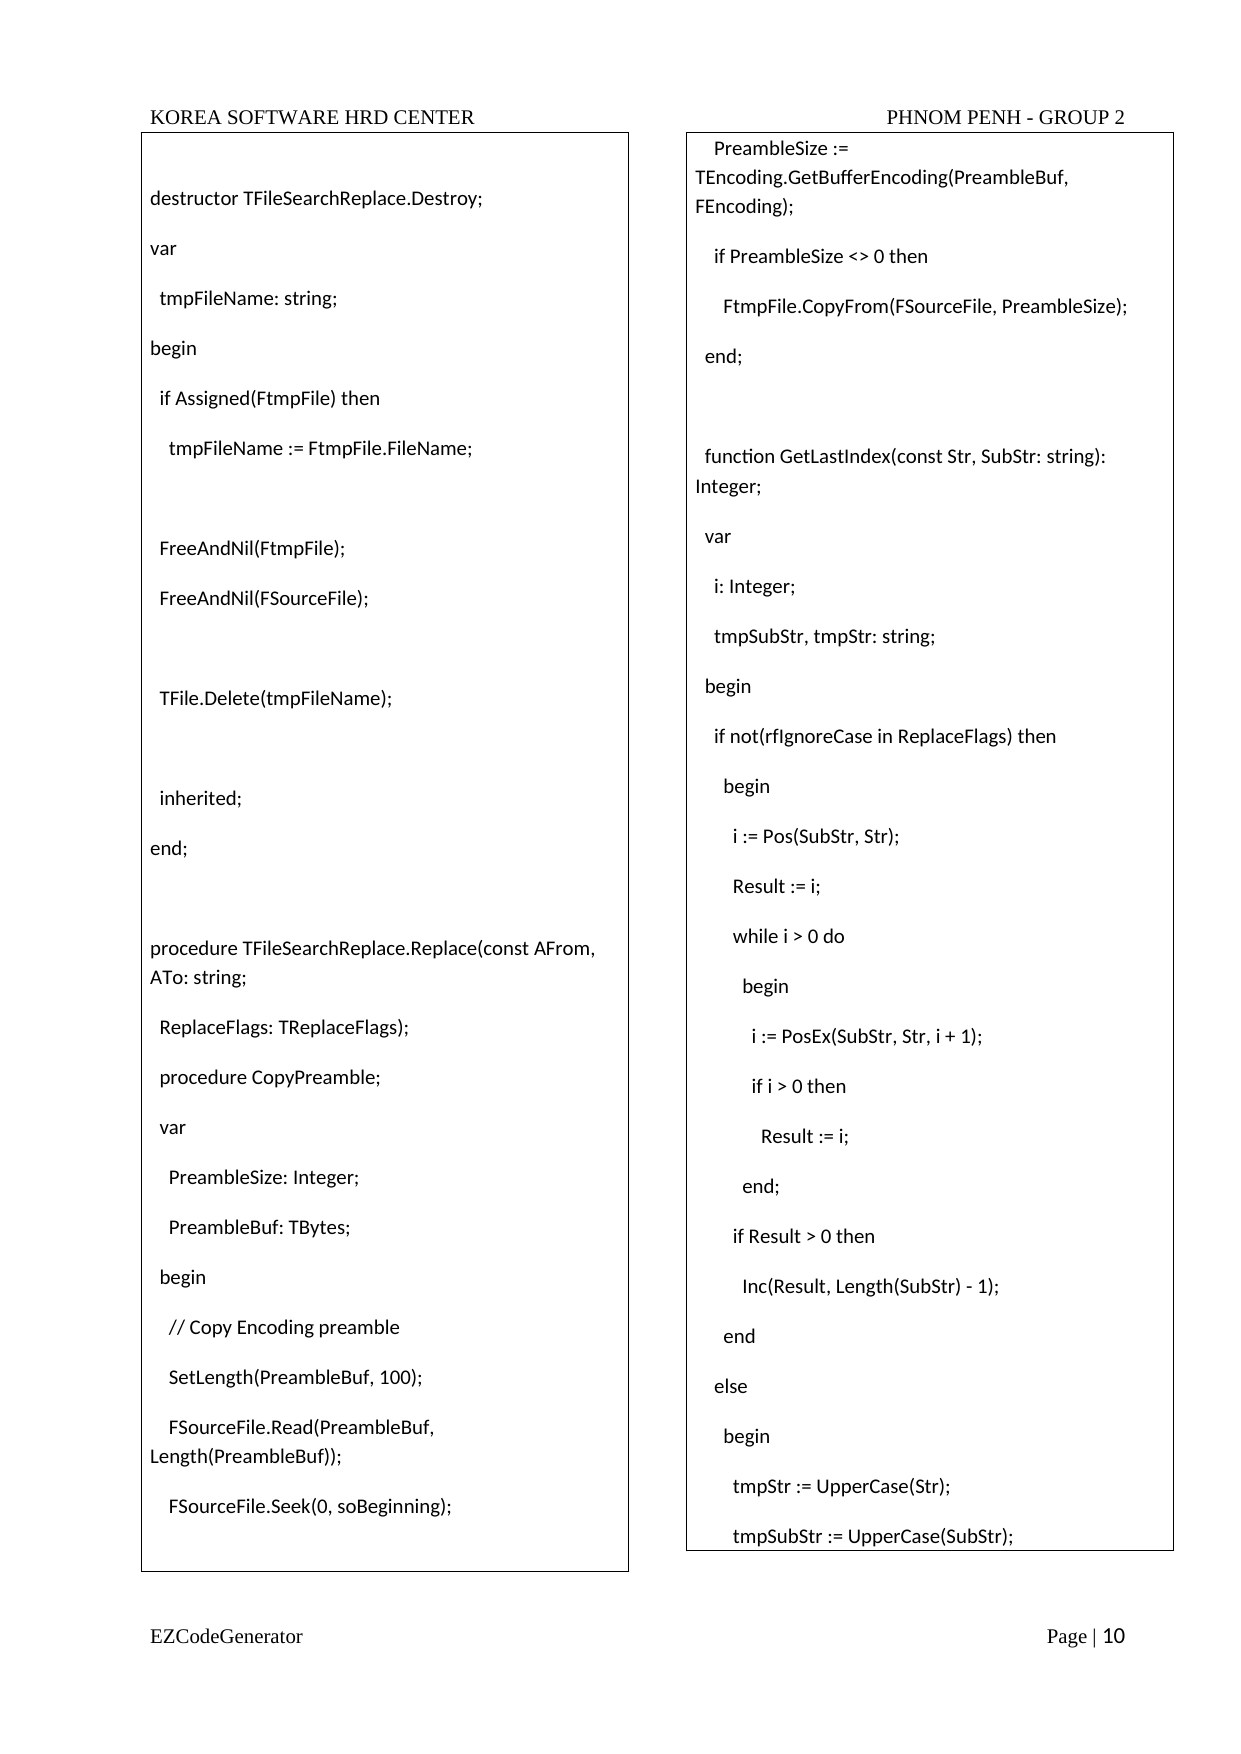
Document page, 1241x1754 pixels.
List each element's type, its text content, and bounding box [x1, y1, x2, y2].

text var [687, 520, 1173, 548]
text procedure CopyPreamble; [142, 1061, 628, 1090]
text i := PosEx(SubStr, Str, i + 1); [687, 1020, 1173, 1048]
text function GetLastIndex(const Str, SubStr: string): Integer; [687, 441, 1173, 498]
text end; [687, 341, 1173, 369]
text PreambleSize: Integer; [142, 1161, 628, 1190]
text Result := i; [687, 870, 1173, 898]
text tmpFileName := FtmpFile.FileName; [142, 432, 628, 461]
text PreambleSize := TEncoding.GetBufferEncoding(PreambleBuf, FEncoding); [687, 133, 1173, 219]
text end [687, 1320, 1173, 1348]
text var [142, 1111, 628, 1140]
text procedure TFileSearchReplace.Replace(const AFrom, ATo: string; [142, 932, 628, 990]
text PreambleBuf: TBytes; [142, 1211, 628, 1240]
text begin [142, 1261, 628, 1290]
text FtmpFile.CopyFrom(FSourceFile, PreambleSize); [687, 291, 1173, 319]
text inherited; [142, 782, 628, 811]
text // Copy Encoding preamble [142, 1311, 628, 1340]
text i: Integer; [687, 570, 1173, 598]
text FreeAndNil(FSourceFile); [142, 582, 628, 611]
text begin [142, 332, 628, 361]
text begin [687, 1420, 1173, 1448]
text else [687, 1370, 1173, 1398]
text if Result > 0 then [687, 1220, 1173, 1248]
text FSourceFile.Read(PreambleBuf, Length(PreambleBuf)); [142, 1411, 628, 1469]
text tmpStr := UpperCase(Str); [687, 1470, 1173, 1498]
text end; [142, 832, 628, 861]
text tmpSubStr := UpperCase(SubStr); [687, 1520, 1173, 1550]
text FreeAndNil(FtmpFile); [142, 532, 628, 561]
text FSourceFile.Seek(0, soBeginning); [142, 1491, 628, 1519]
text Inc(Result, Length(SubStr) - 1); [687, 1270, 1173, 1298]
text ReplaceFlags: TReplaceFlags); [142, 1011, 628, 1040]
text var [142, 232, 628, 261]
text SetLength(PreambleBuf, 100); [142, 1361, 628, 1390]
text tmpSubStr, tmpStr: string; [687, 620, 1173, 648]
text while i > 0 do [687, 920, 1173, 948]
text destructor TFileSearchReplace.Destroy; [142, 182, 628, 211]
text if Assigned(FtmpFile) then [142, 382, 628, 411]
text if PreambleSize <> 0 then [687, 241, 1173, 269]
text begin [687, 770, 1173, 798]
text begin [687, 970, 1173, 998]
text Result := i; [687, 1120, 1173, 1148]
text if not(rfIgnoreCase in ReplaceFlags) then [687, 720, 1173, 748]
text TFile.Delete(tmpFileName); [142, 682, 628, 711]
text end; [687, 1170, 1173, 1198]
text begin [687, 670, 1173, 698]
text if i > 0 then [687, 1070, 1173, 1098]
text tmpFileName: string; [142, 282, 628, 311]
text i := Pos(SubStr, Str); [687, 820, 1173, 848]
